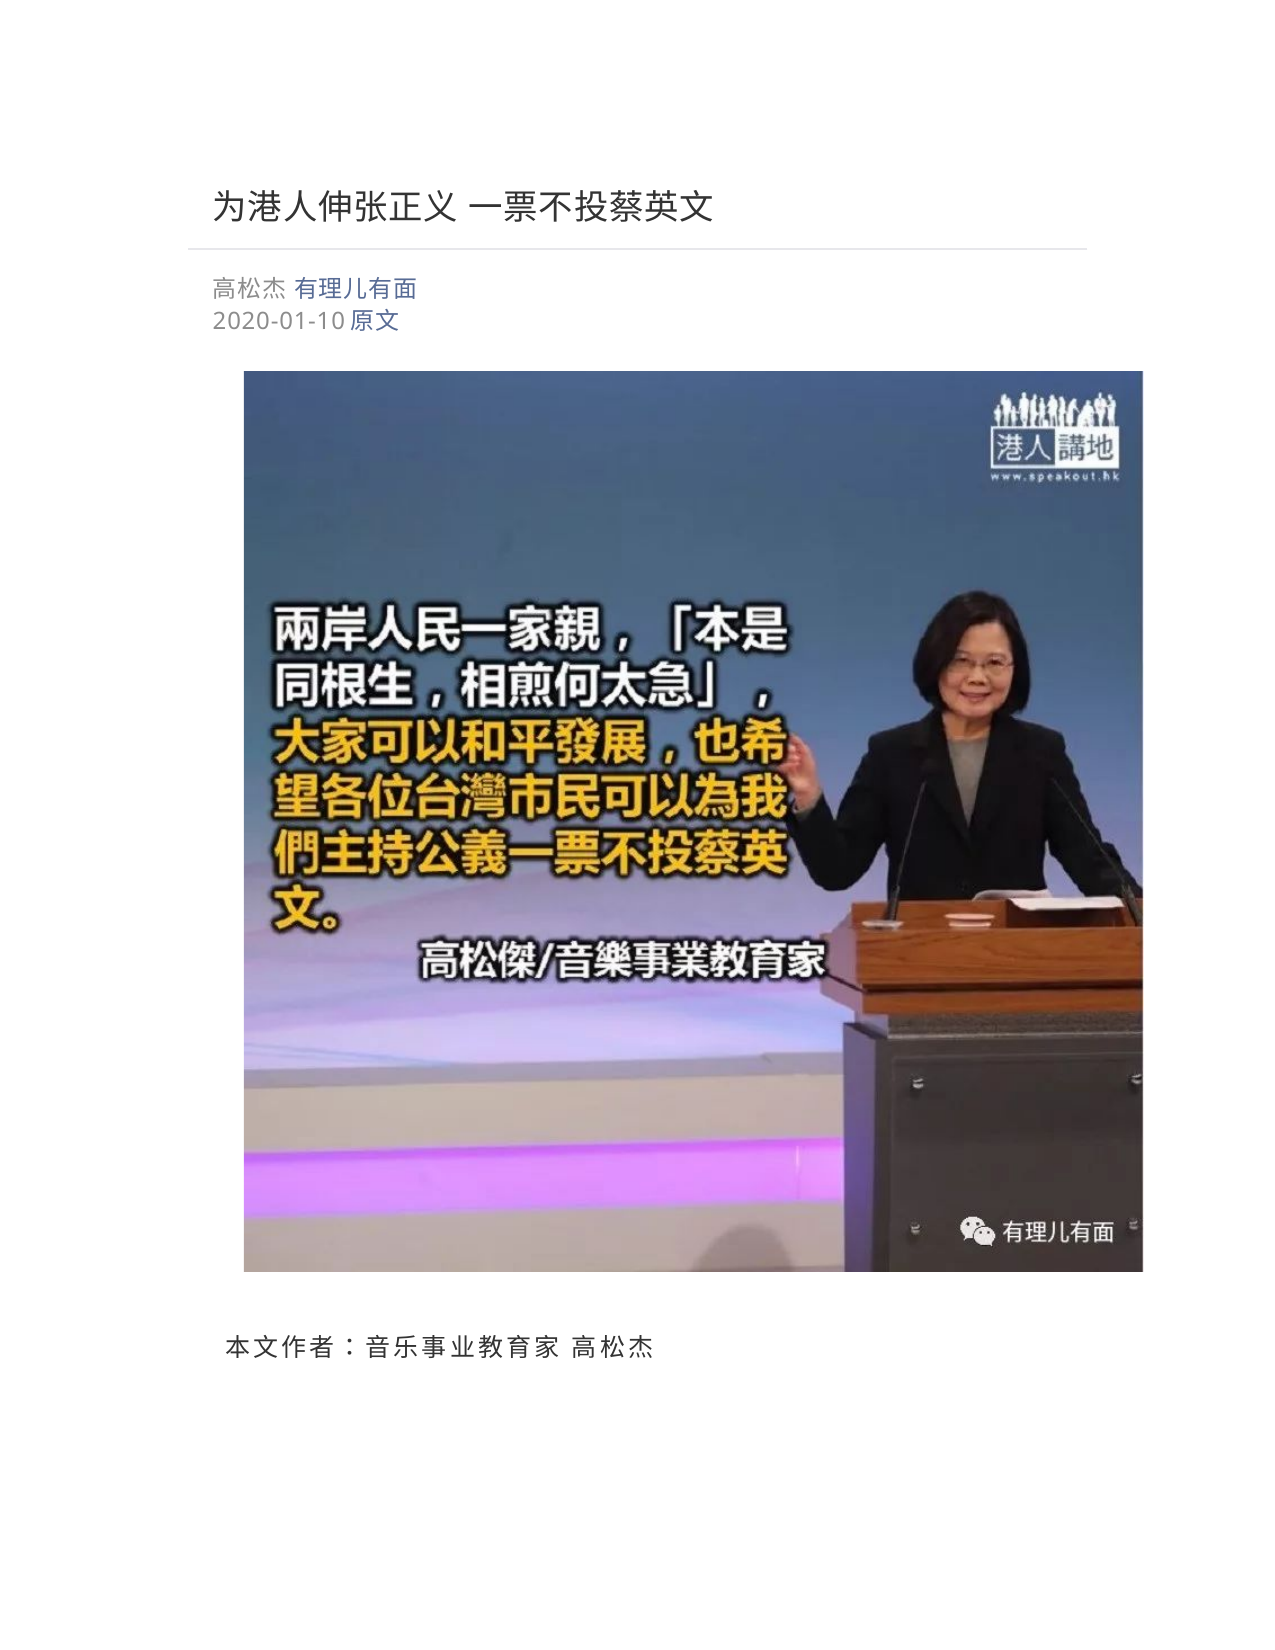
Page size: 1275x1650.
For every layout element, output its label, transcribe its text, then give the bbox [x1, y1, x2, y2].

title 为港人伸张正义 一票不投蔡英文 [187, 150, 1087, 250]
list 高松杰 有理儿有面 [212, 272, 1062, 304]
picture [243, 371, 1144, 1272]
text 本文作者：音乐事业教育家 高松杰 [225, 1318, 1050, 1364]
text 2020-01-10原文 [212, 304, 1062, 337]
